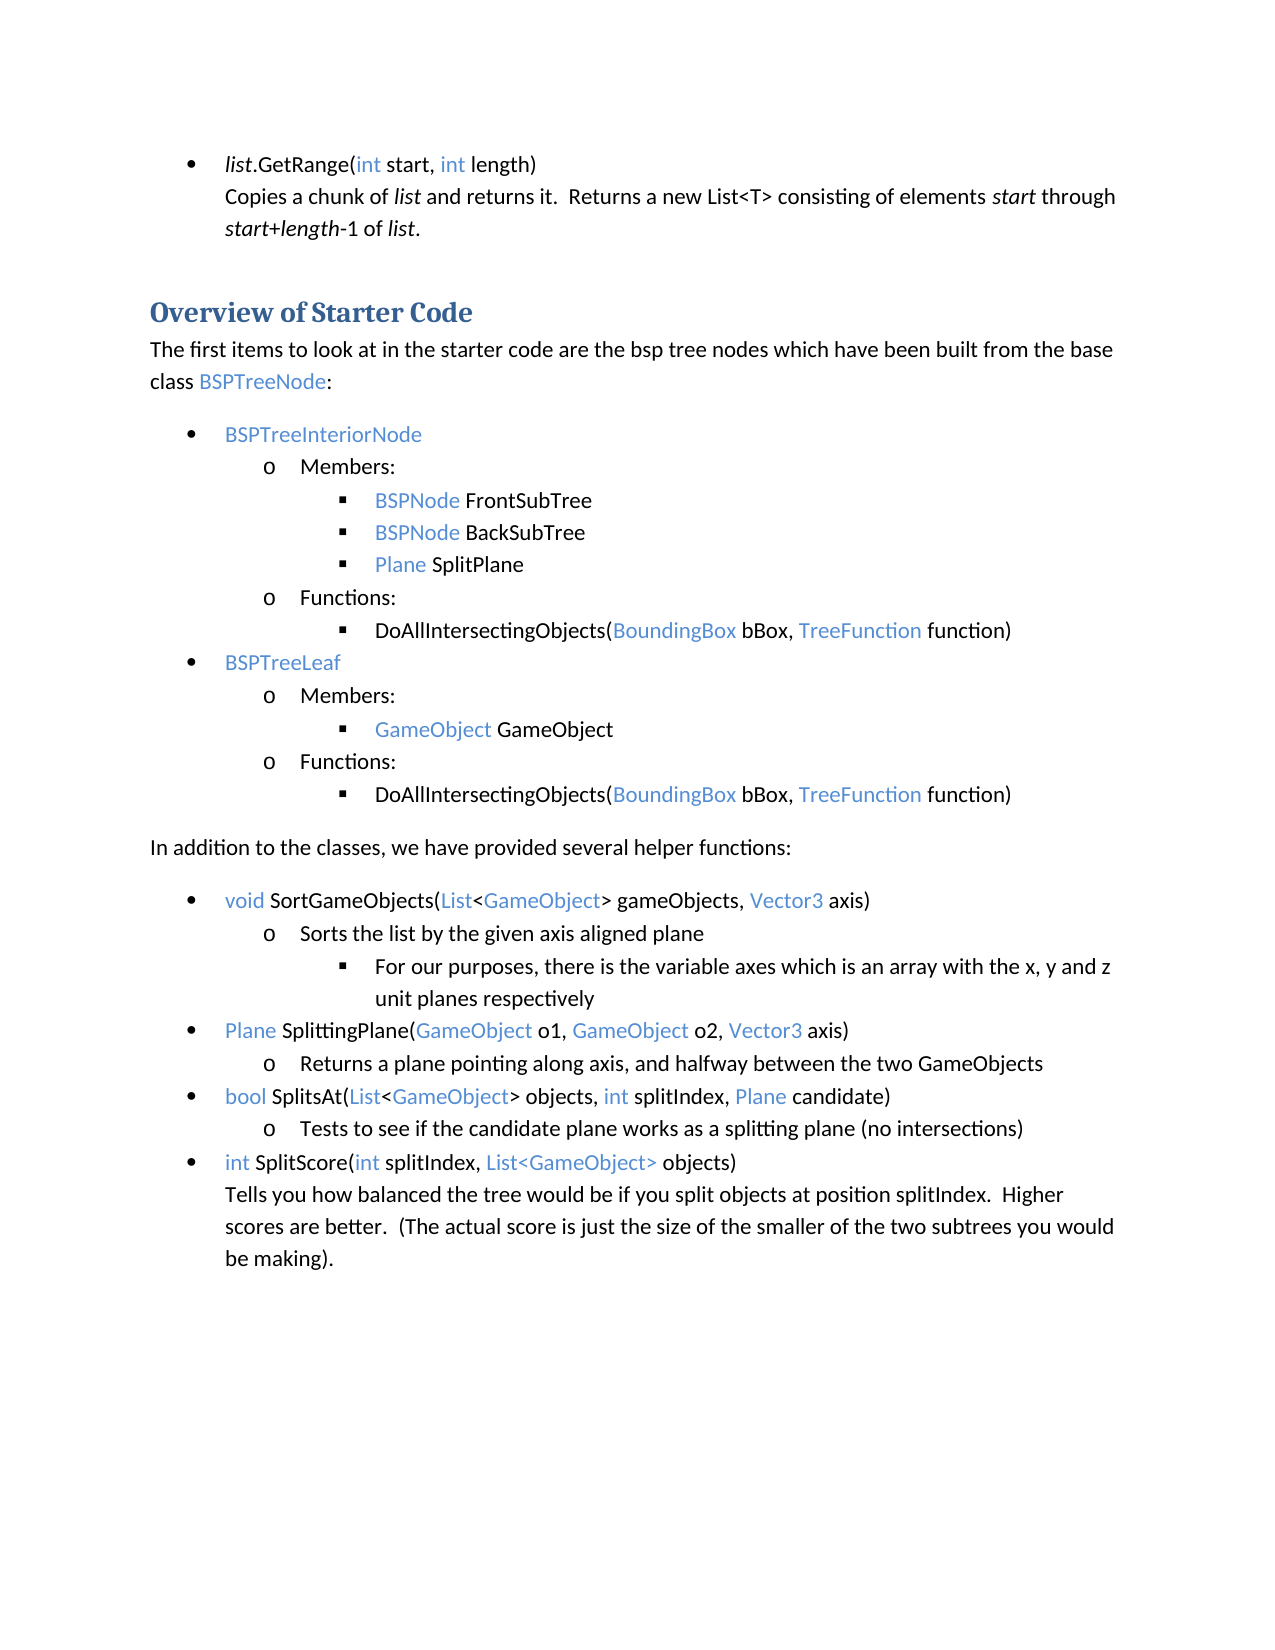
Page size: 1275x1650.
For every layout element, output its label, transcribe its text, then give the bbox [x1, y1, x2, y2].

list Tests to see if the candidate plane works as a splitting plane (no intersections) [262, 1114, 1125, 1144]
list void SortGameObjects(List<GameObject> gameObjects, Vector3 axis) [187, 886, 1125, 914]
list DoAllIntersectingObjects(BoundingBox bBox, TreeFunction function) [337, 780, 1125, 808]
list Sorts the list by the given axis aligned plane [262, 919, 1125, 948]
list Plane SplittingPlane(GameObject o1, GameObject o2, Vector3 axis) [187, 1017, 1125, 1044]
list BSPTreeInteriorNode [187, 420, 1125, 448]
list Plane SplitPlane [337, 550, 1125, 578]
list For our purposes, there is the variable axes which is an array with the x, y and z unit planes respectively [337, 952, 1125, 1012]
list Functions: [262, 583, 1125, 612]
list DoAllIntersectingObjects(BoundingBox bBox, TreeFunction function) [337, 616, 1125, 644]
list Members: [262, 452, 1125, 482]
list Functions: [262, 747, 1125, 776]
list GameObject GameObject [337, 715, 1125, 743]
list BSPNode BackSubTree [337, 518, 1125, 546]
list bool SplitsAt(List<GameObject> objects, int splitIndex, Plane candidate) [187, 1082, 1125, 1110]
list Returns a plane pointing along axis, and halfway between the two GameObjects [262, 1049, 1125, 1078]
list int SplitScore(int splitIndex, List<GameObject> objects) Tells you how balanced the tree would be if you split objects at position splitIndex. Higher scores are better. (The actual score is just the size of the smaller of the two subtrees you would be making). [187, 1148, 1125, 1273]
list Members: [262, 681, 1125, 710]
list BSPNode FrontSubTree [337, 486, 1125, 514]
text In addition to the classes, we have provided several helper functions: [150, 833, 1125, 861]
list list.GetRange(int start, int length) Copies a chunk of list and returns it. Returns a new List<T> consisting of elements start through start+length-1 of list. [187, 150, 1125, 242]
text The first items to look at in the starter code are the bsp tree nodes which have been built from the base class BSPTreeNode: [150, 335, 1125, 395]
subtitle Overview of Starter Code [150, 297, 1125, 330]
list BSPTreeLeaf [187, 648, 1125, 677]
